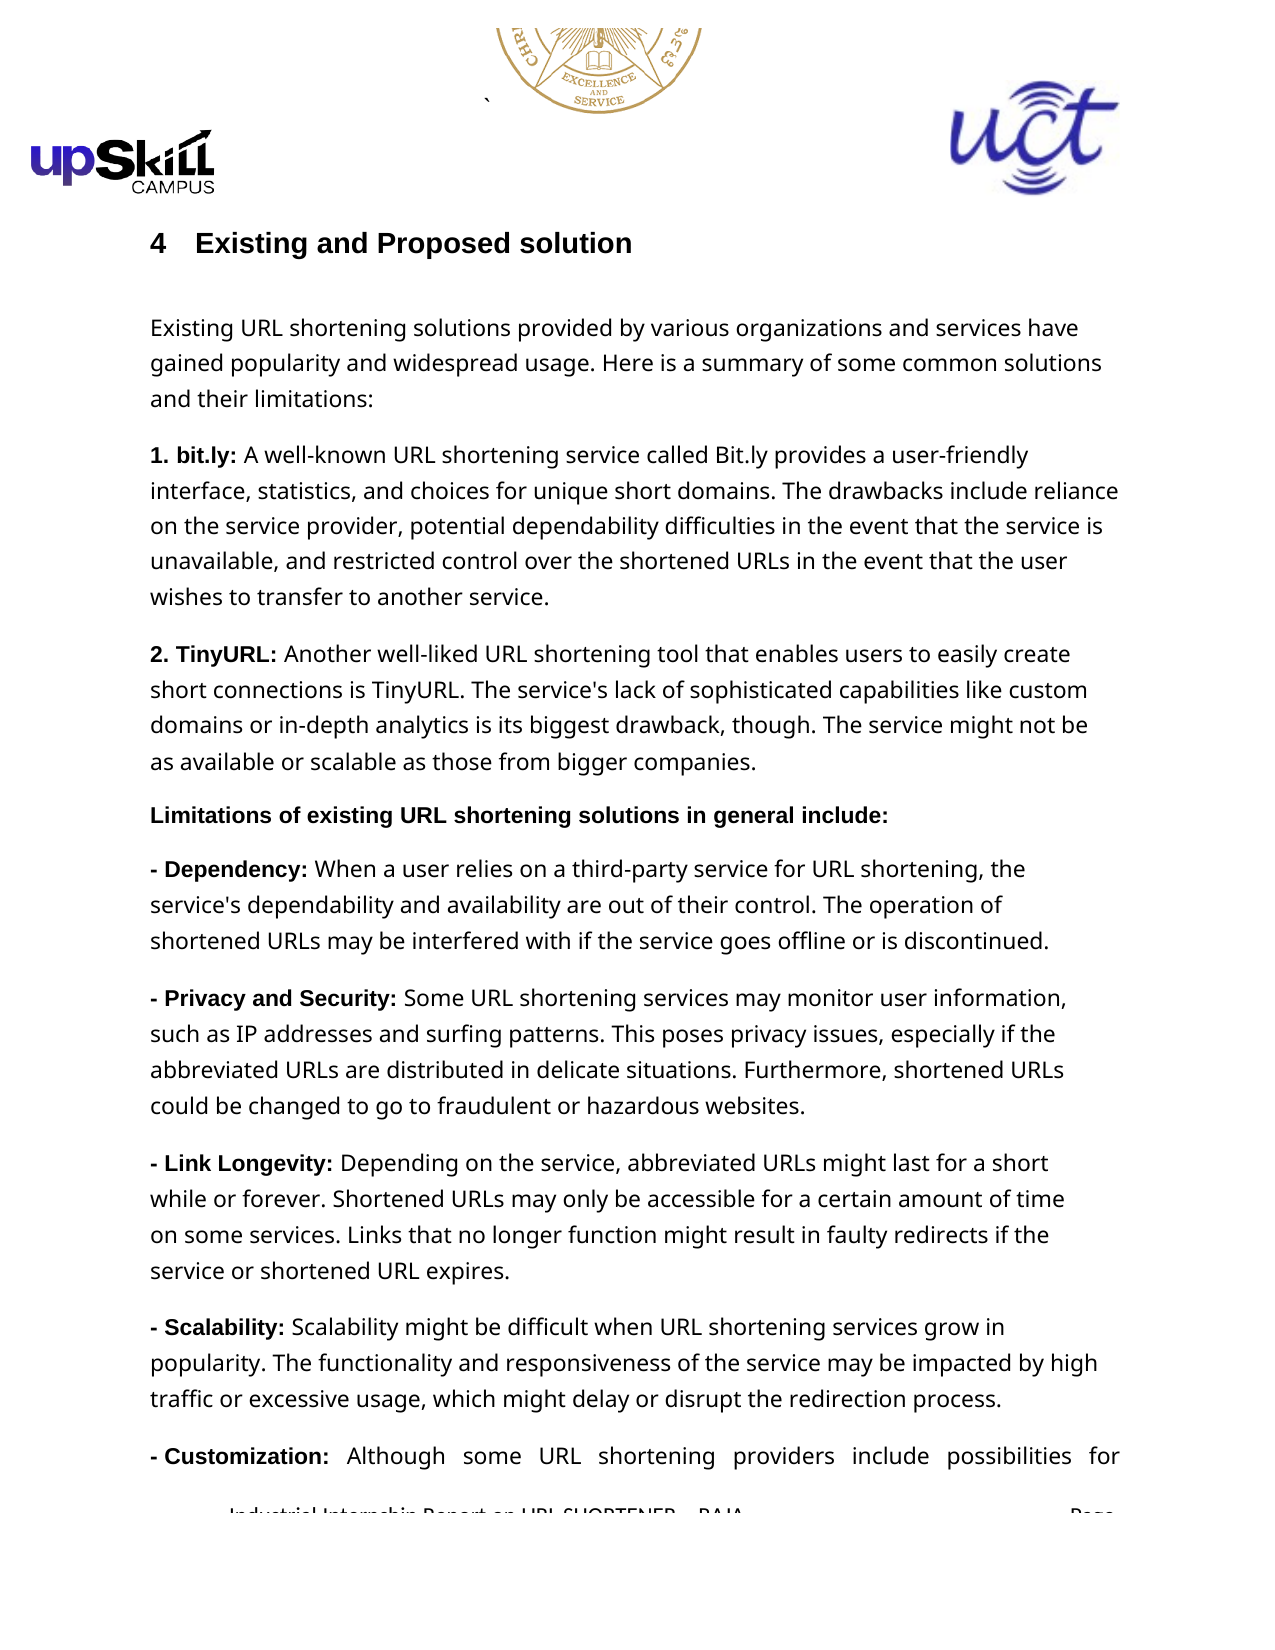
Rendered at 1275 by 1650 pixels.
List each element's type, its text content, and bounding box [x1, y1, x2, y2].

list Privacy and Security: Some URL shortening services may monitor user information, such as IP addresses and surfing patterns. This poses privacy issues, especially if the abbreviated URLs are distributed in delicate situations. Furthermore, shortened URLs could be changed to go to fraudulent or hazardous websites. [150, 982, 1082, 1121]
list bit.ly: A well-known URL shortening service called Bit.ly provides a user-friendly interface, statistics, and choices for unique short domains. The drawbacks include reliance on the service provider, potential dependability difficulties in the event that the service is unavailable, and restricted control over the shortened URLs in the event that the user wishes to transfer to another service. [150, 439, 1125, 612]
picture [490, 28, 707, 118]
list Link Longevity: Depending on the service, abbreviated URLs might last for a short while or forever. Shortened URLs may only be accessible for a certain amount of time on some services. Links that no longer function might result in faulty redirects if the service or shortened URL expires. [150, 1147, 1090, 1286]
subtitle Limitations of existing URL shortening solutions in general include: [150, 802, 1275, 828]
text Existing URL shortening solutions provided by various organizations and services have gained popularity and widespread usage. Here is a summary of some common solutions and their limitations: [150, 312, 1109, 414]
list Dependency: When a user relies on a third-party service for URL shortening, the service's dependability and availability are out of their control. The operation of shortened URLs may be interfered with if the service goes offline or is discontinued. [150, 853, 1098, 956]
subtitle Existing and Proposed solution [150, 226, 1275, 260]
list TinyURL: Another well-liked URL shortening tool that enables users to easily create short connections is TinyURL. The service's lack of sophisticated capabilities like custom domains or in-depth analytics is its biggest drawback, though. The service might not be as available or scalable as those from bigger companies. [150, 638, 1106, 777]
picture [31, 129, 215, 194]
picture [950, 80, 1120, 197]
list Scalability: Scalability might be difficult when URL shortening services grow in popularity. The functionality and responsiveness of the service may be impacted by high traffic or excessive usage, which might delay or disrupt the redirection process. [150, 1311, 1106, 1414]
